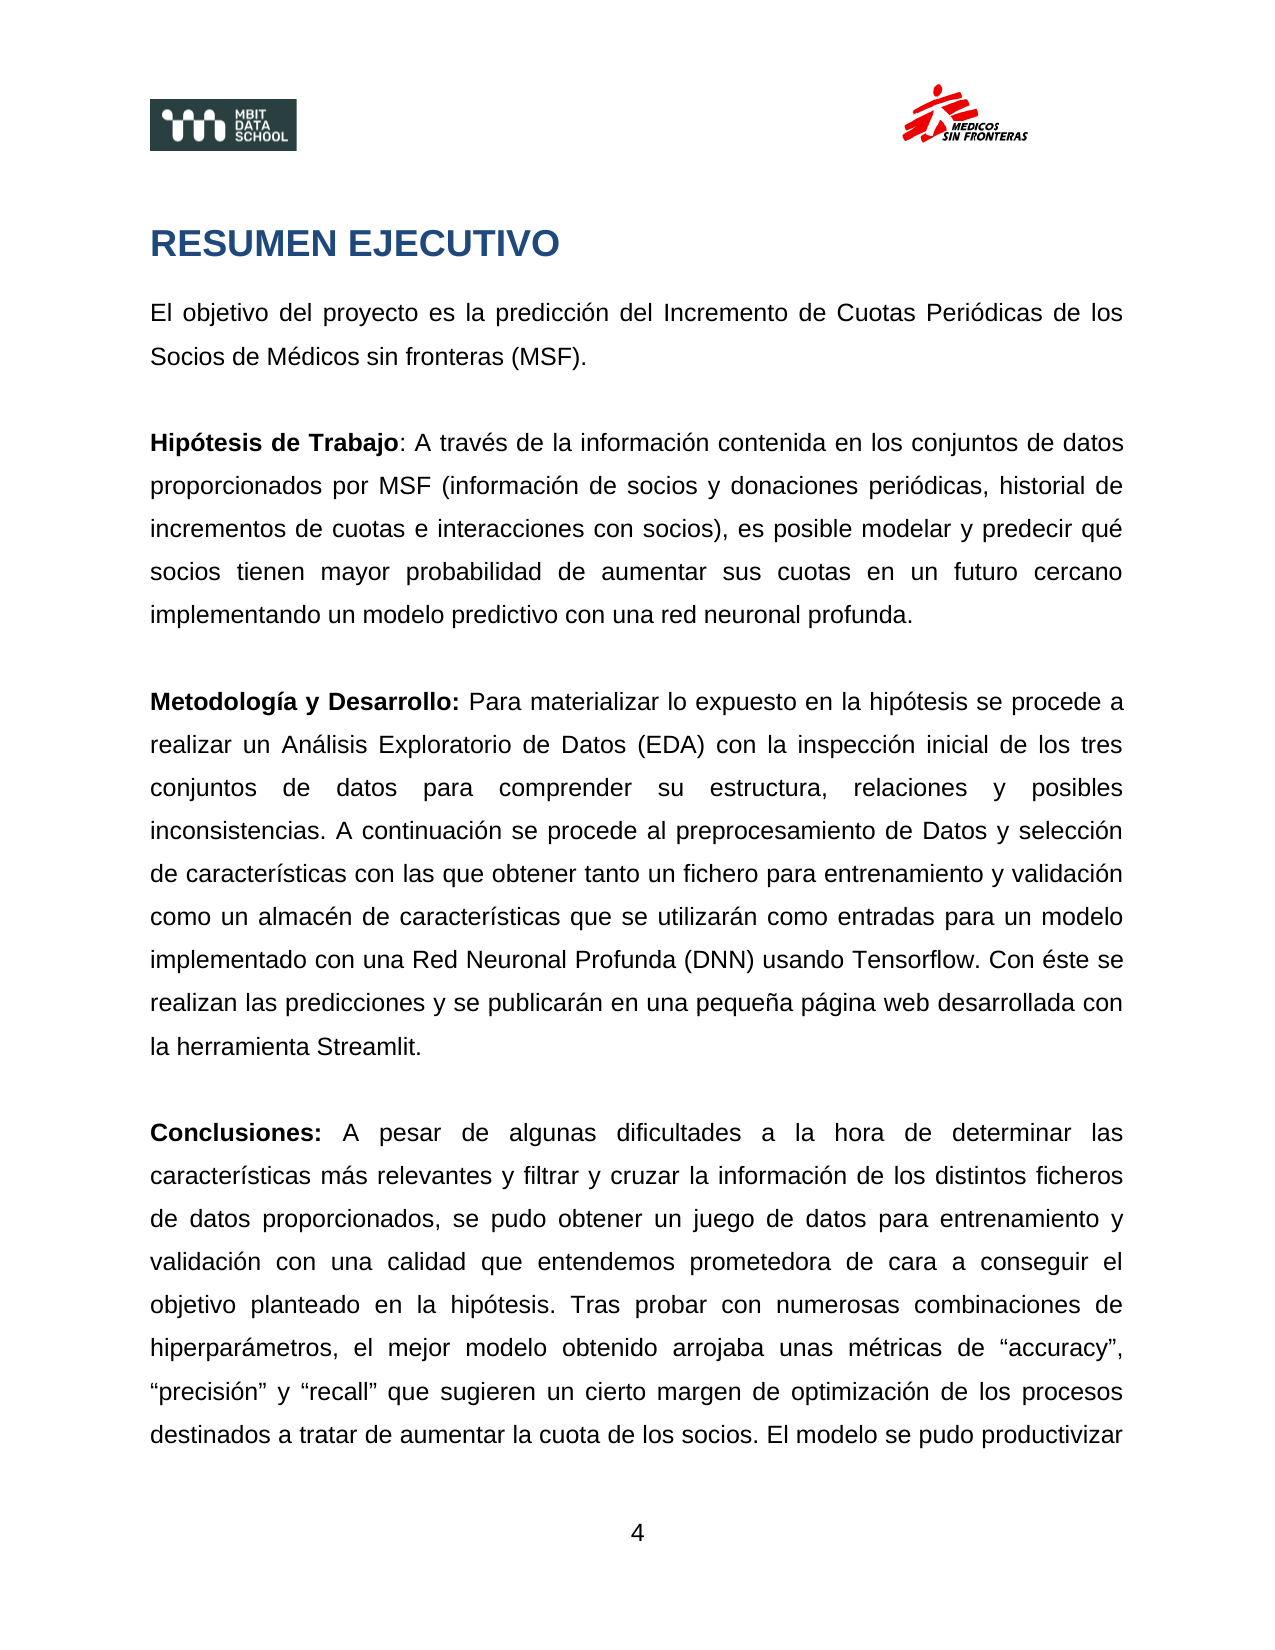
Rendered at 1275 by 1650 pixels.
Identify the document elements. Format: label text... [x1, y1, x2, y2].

subtitle RESUMEN EJECUTIVO [150, 221, 1125, 264]
picture [893, 75, 1036, 151]
text Hipótesis de Trabajo: A través de la información contenida en los conjuntos de datos proporcionados por MSF (información de socios y donaciones periódicas, historial de incrementos de cuotas e interacciones con socios), es posible modelar y predecir qué socios tienen mayor probabilidad de aumentar sus cuotas en un futuro cercano implementando un modelo predictivo con una red neuronal profunda. [150, 428, 1125, 629]
text Metodología y Desarrollo: Para materializar lo expuesto en la hipótesis se procede a realizar un Análisis Exploratorio de Datos (EDA) con la inspección inicial de los tres conjuntos de datos para comprender su estructura, relaciones y posibles inconsistencias. A continuación se procede al preprocesamiento de Datos y selección de características con las que obtener tanto un fichero para entrenamiento y validación como un almacén de características que se utilizarán como entradas para un modelo implementado con una Red Neuronal Profunda (DNN) usando Tensorflow. Con éste se realizan las predicciones y se publicarán en una pequeña página web desarrollada con la herramienta Streamlit. [150, 687, 1125, 1060]
picture [150, 99, 297, 151]
text El objetivo del proyecto es la predicción del Incremento de Cuotas Periódicas de los Socios de Médicos sin fronteras (MSF). [150, 298, 1125, 370]
